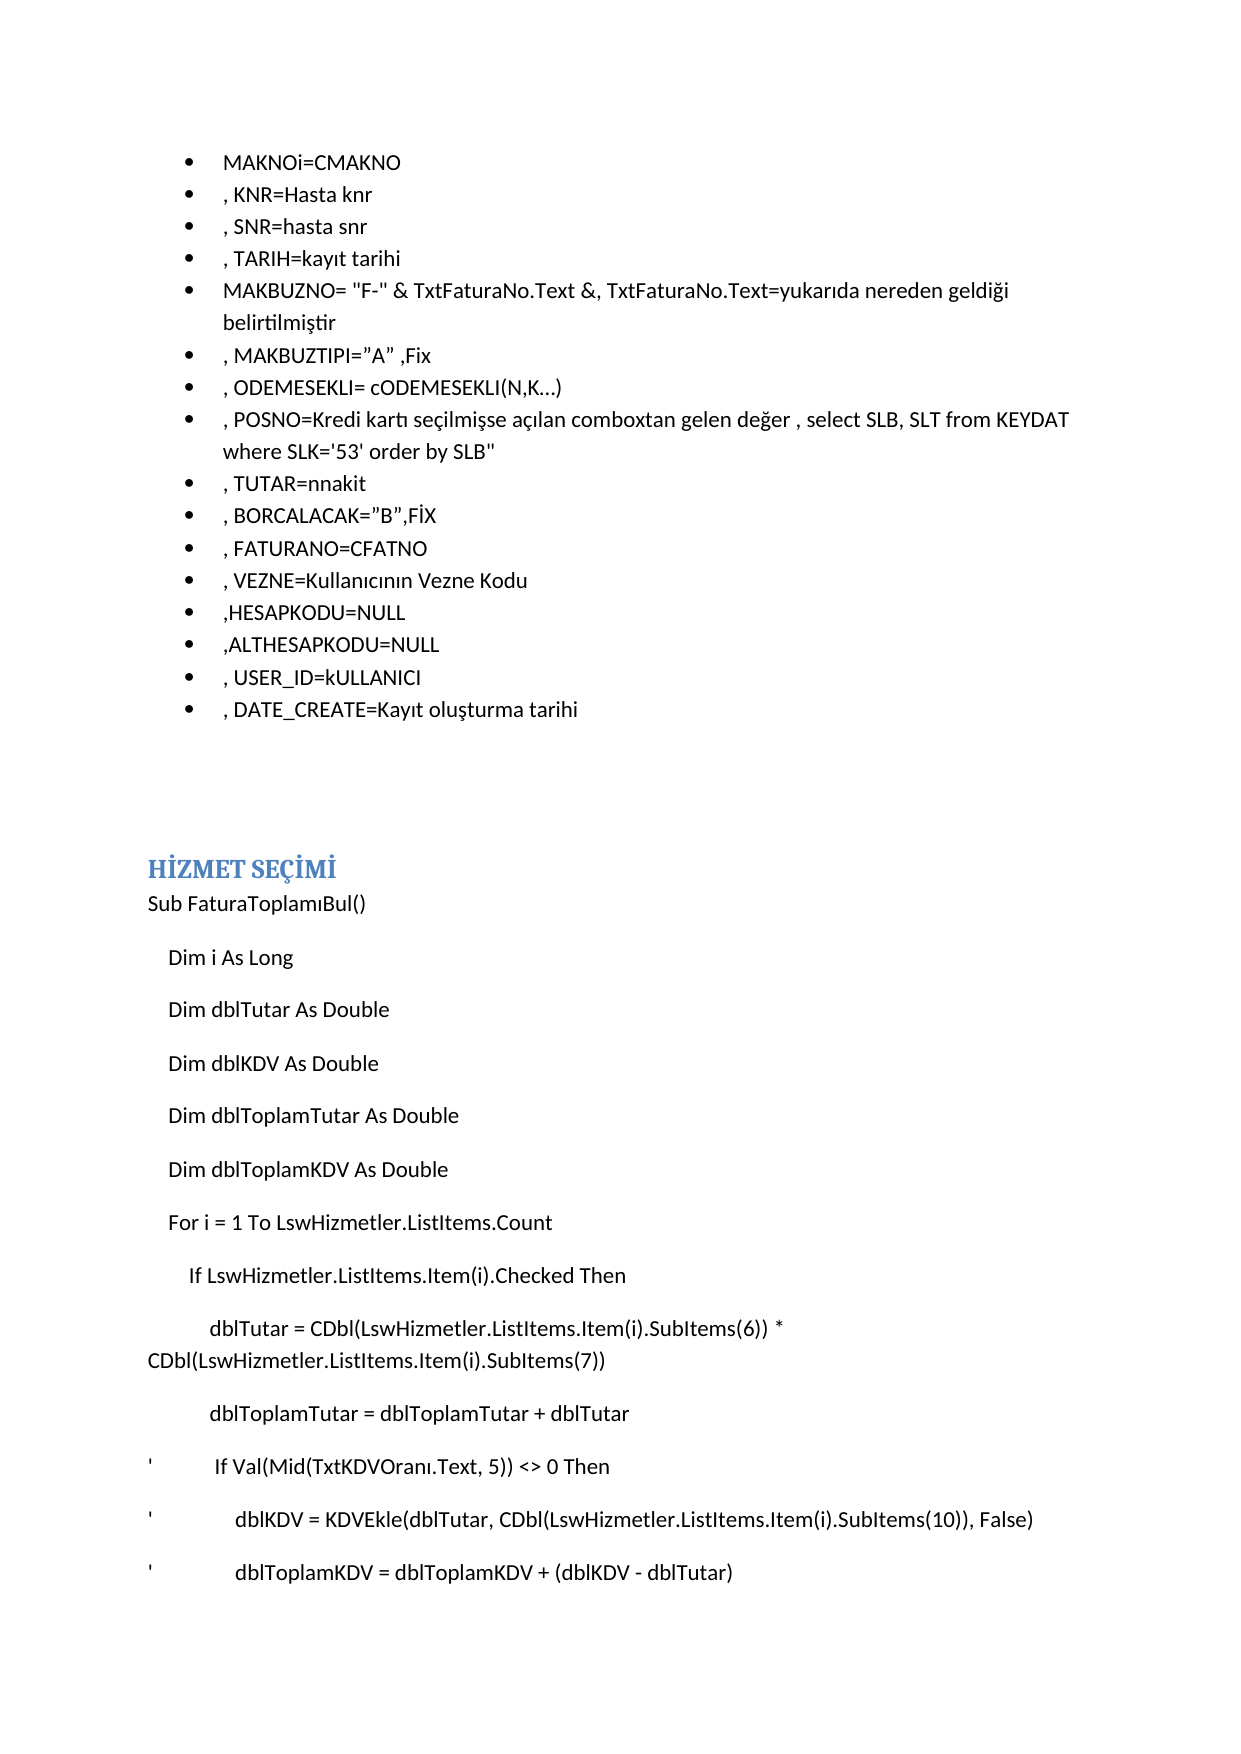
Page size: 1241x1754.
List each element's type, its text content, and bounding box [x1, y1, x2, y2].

list , FATURANO=CFATNO [185, 534, 1093, 562]
list ,HESAPKODU=NULL [185, 598, 1093, 626]
text dblTutar = CDbl(LswHizmetler.ListItems.Item(i).SubItems(6)) * CDbl(LswHizmetler.ListItems.Item(i).SubItems(7)) [148, 1314, 1093, 1374]
list , TUTAR=nnakit [185, 469, 1093, 497]
text Dim dblTutar As Double [148, 996, 1093, 1024]
text ' dblToplamKDV = dblToplamKDV + (dblKDV - dblTutar) [148, 1558, 1093, 1586]
list , USER_ID=kULLANICI [185, 663, 1093, 691]
list , SNR=hasta snr [185, 212, 1093, 240]
text Dim dblToplamTutar As Double [148, 1102, 1093, 1130]
text For i = 1 To LswHizmetler.ListItems.Count [148, 1208, 1093, 1236]
list , ODEMESEKLI= cODEMESEKLI(N,K…) [185, 373, 1093, 401]
list , BORCALACAK=”B”,FİX [185, 502, 1093, 530]
subtitle HİZMET SEÇİMİ [148, 854, 1093, 885]
text ' If Val(Mid(TxtKDVOranı.Text, 5)) <> 0 Then [148, 1452, 1093, 1480]
list , POSNO=Kredi kartı seçilmişse açılan comboxtan gelen değer , select SLB, SLT from KEYDAT where SLK='53' order by SLB" [185, 405, 1093, 465]
text ' dblKDV = KDVEkle(dblTutar, CDbl(LswHizmetler.ListItems.Item(i).SubItems(10)), False) [148, 1505, 1093, 1533]
list , MAKBUZTIPI=”A” ,Fix [185, 341, 1093, 369]
text Dim i As Long [148, 943, 1093, 971]
list , DATE_CREATE=Kayıt oluşturma tarihi [185, 695, 1093, 723]
list ,ALTHESAPKODU=NULL [185, 630, 1093, 658]
text Sub FaturaToplamıBul() [148, 889, 1093, 918]
list , KNR=Hasta knr [185, 180, 1093, 208]
list , VEZNE=Kullanıcının Vezne Kodu [185, 566, 1093, 594]
list , TARIH=kayıt tarihi [185, 244, 1093, 272]
list MAKNOi=CMAKNO [185, 148, 1093, 176]
text If LswHizmetler.ListItems.Item(i).Checked Then [148, 1261, 1093, 1289]
text Dim dblKDV As Double [148, 1049, 1093, 1077]
list MAKBUZNO= "F-" & TxtFaturaNo.Text &, TxtFaturaNo.Text=yukarıda nereden geldiği belirtilmiştir [185, 276, 1093, 337]
text dblToplamTutar = dblToplamTutar + dblTutar [148, 1399, 1093, 1427]
text Dim dblToplamKDV As Double [148, 1155, 1093, 1183]
